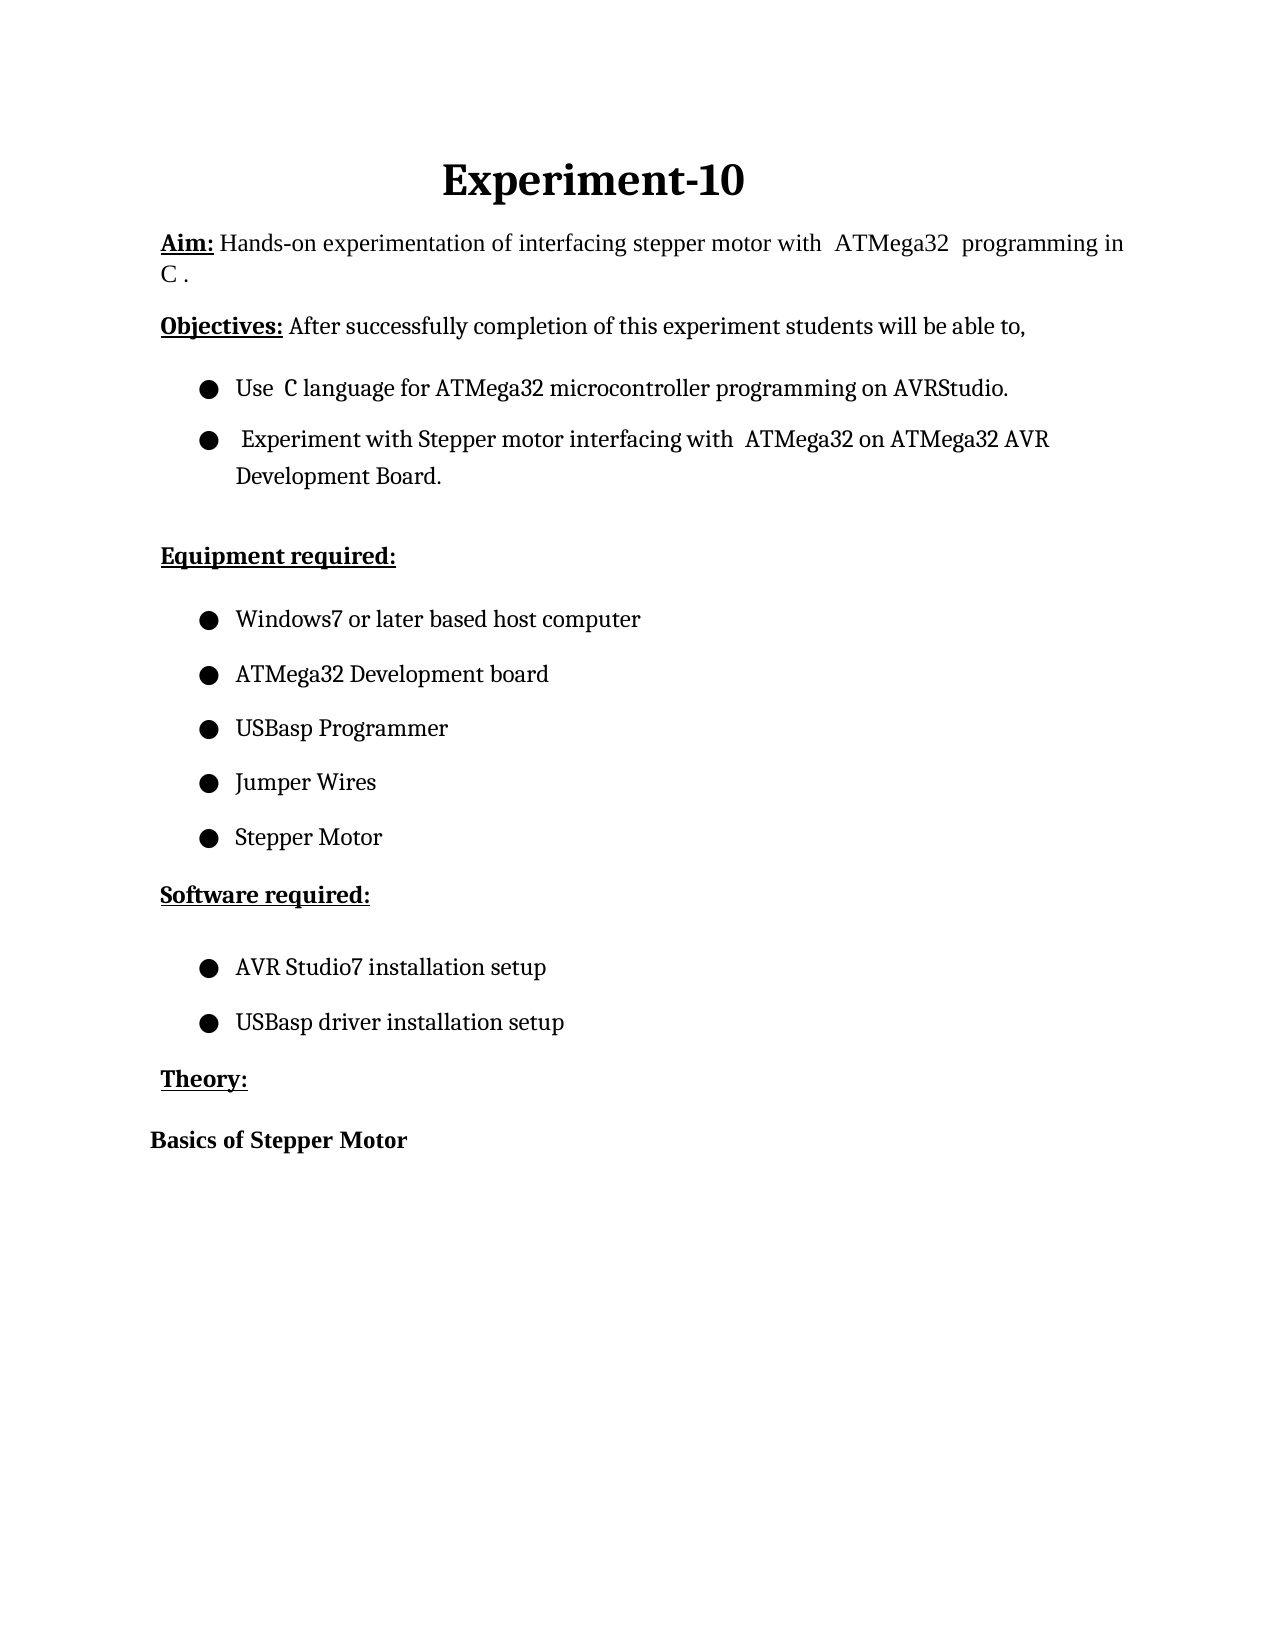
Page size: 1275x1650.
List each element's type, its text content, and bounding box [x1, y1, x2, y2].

subtitle Theory: [160, 1065, 1125, 1094]
list Windows7 or later based host computer [198, 591, 1125, 642]
text Objectives: After successfully completion of this experiment students will be able to, [160, 312, 1125, 341]
subtitle Software required: [160, 881, 1125, 909]
text Basics of Stepper Motor [150, 1125, 1125, 1154]
list Experiment with Stepper motor interfacing with ATMega32 on ATMega32 AVR Development Board. [198, 410, 1125, 490]
subtitle Equipment required: [160, 542, 1125, 571]
list USBasp driver installation setup [198, 993, 1125, 1044]
list Jumper Wires [198, 754, 1125, 805]
list ATMega32 Development board [198, 645, 1125, 696]
list USBasp Programmer [198, 699, 1125, 751]
title Experiment-10 [150, 154, 781, 206]
list Stepper Motor [198, 808, 1125, 859]
list AVR Studio7 installation setup [198, 939, 1125, 990]
text Aim: Hands-on experimentation of interfacing stepper motor with ATMega32 programming in C . [160, 228, 1125, 289]
list Use C language for ATMega32 microcontroller programming on AVRStudio. [198, 359, 1125, 410]
